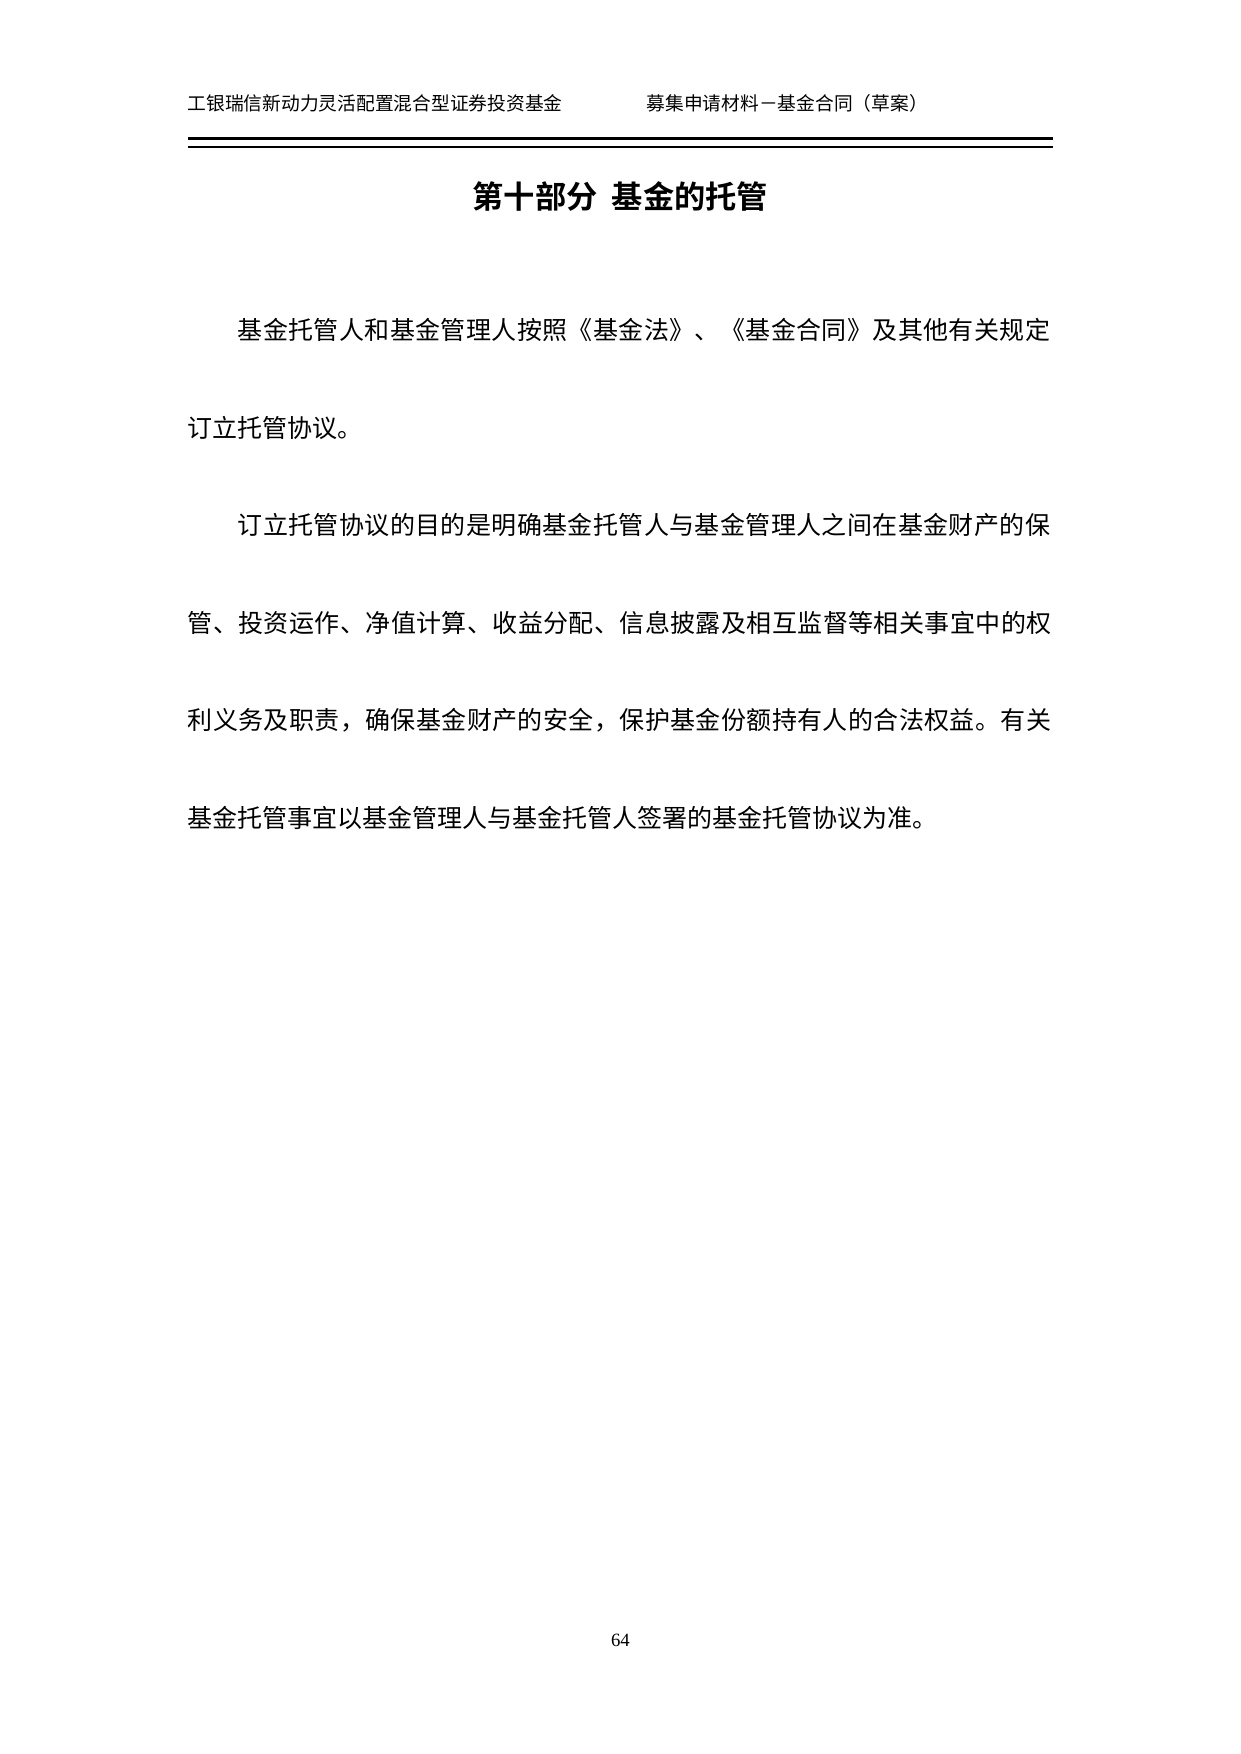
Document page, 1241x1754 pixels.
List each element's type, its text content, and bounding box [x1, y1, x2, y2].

subtitle 第十部分 基金的托管 [187, 162, 1053, 227]
text 基金托管人和基金管理人按照《基金法》、《基金合同》及其他有关规定订立托管协议。 [187, 296, 1053, 459]
text 订立托管协议的目的是明确基金托管人与基金管理人之间在基金财产的保管、投资运作、净值计算、收益分配、信息披露及相互监督等相关事宜中的权利义务及职责，确保基金财产的安全，保护基金份额持有人的合法权益。有关基金托管事宜以基金管理人与基金托管人签署的基金托管协议为准。 [187, 477, 1053, 834]
